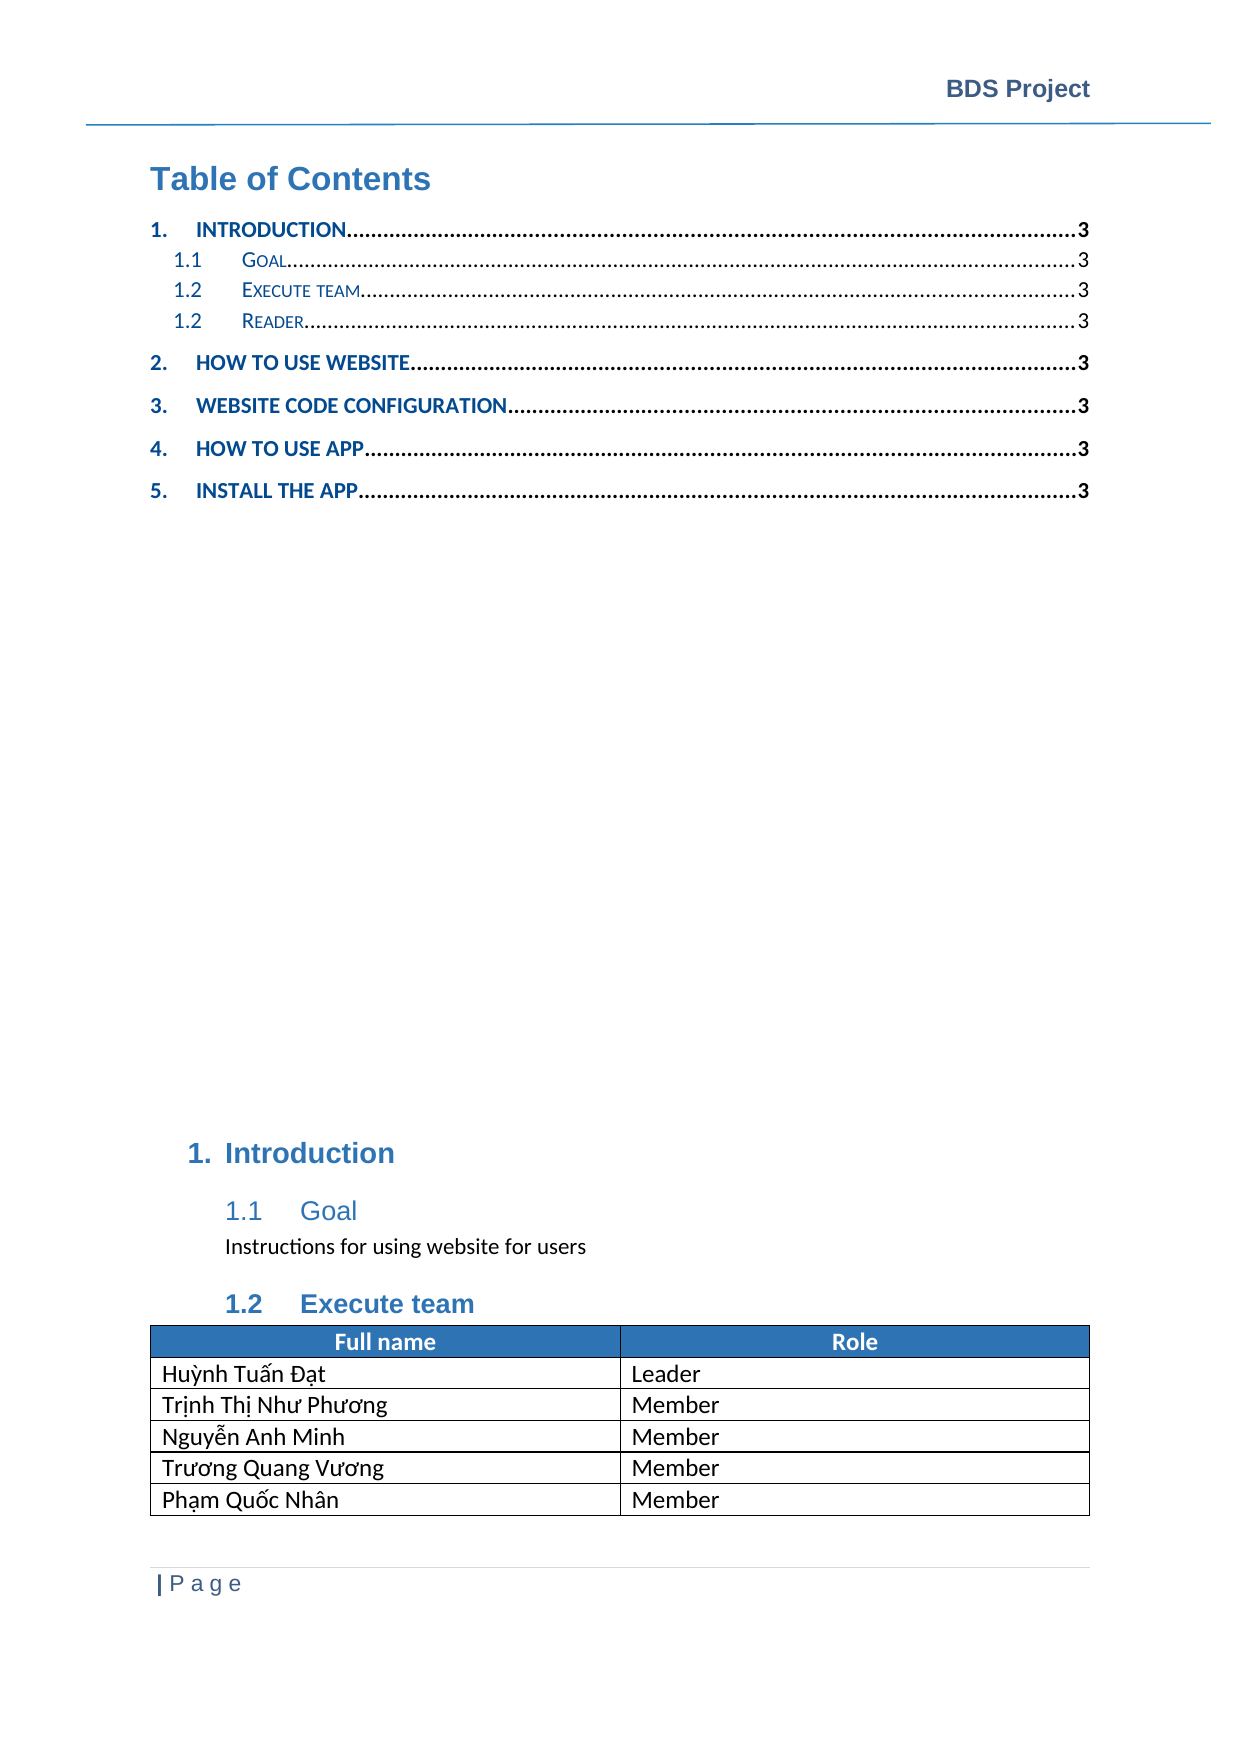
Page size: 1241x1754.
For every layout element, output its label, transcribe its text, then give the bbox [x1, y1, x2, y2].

text Instructions for using website for users [150, 1232, 1090, 1261]
table_cell Trương Quang Vương [151, 1453, 620, 1483]
table_cell Member [621, 1453, 1089, 1483]
table_cell Leader [621, 1358, 1089, 1388]
table_cell Nguyễn Anh Minh [151, 1421, 620, 1451]
table_cell Member [621, 1421, 1089, 1451]
table_cell Huỳnh Tuấn Đạt [151, 1358, 620, 1388]
table_header Role [621, 1326, 1089, 1357]
table_cell Member [621, 1484, 1089, 1514]
subtitle Introduction [187, 1136, 1090, 1170]
table_cell Trịnh Thị Như Phương [151, 1389, 620, 1420]
subtitle Goal [225, 1195, 1090, 1226]
subtitle Execute team [225, 1288, 1090, 1319]
table_cell Phạm Quốc Nhân [151, 1484, 620, 1514]
table_cell Member [621, 1389, 1089, 1420]
table_header Full name [151, 1326, 620, 1357]
